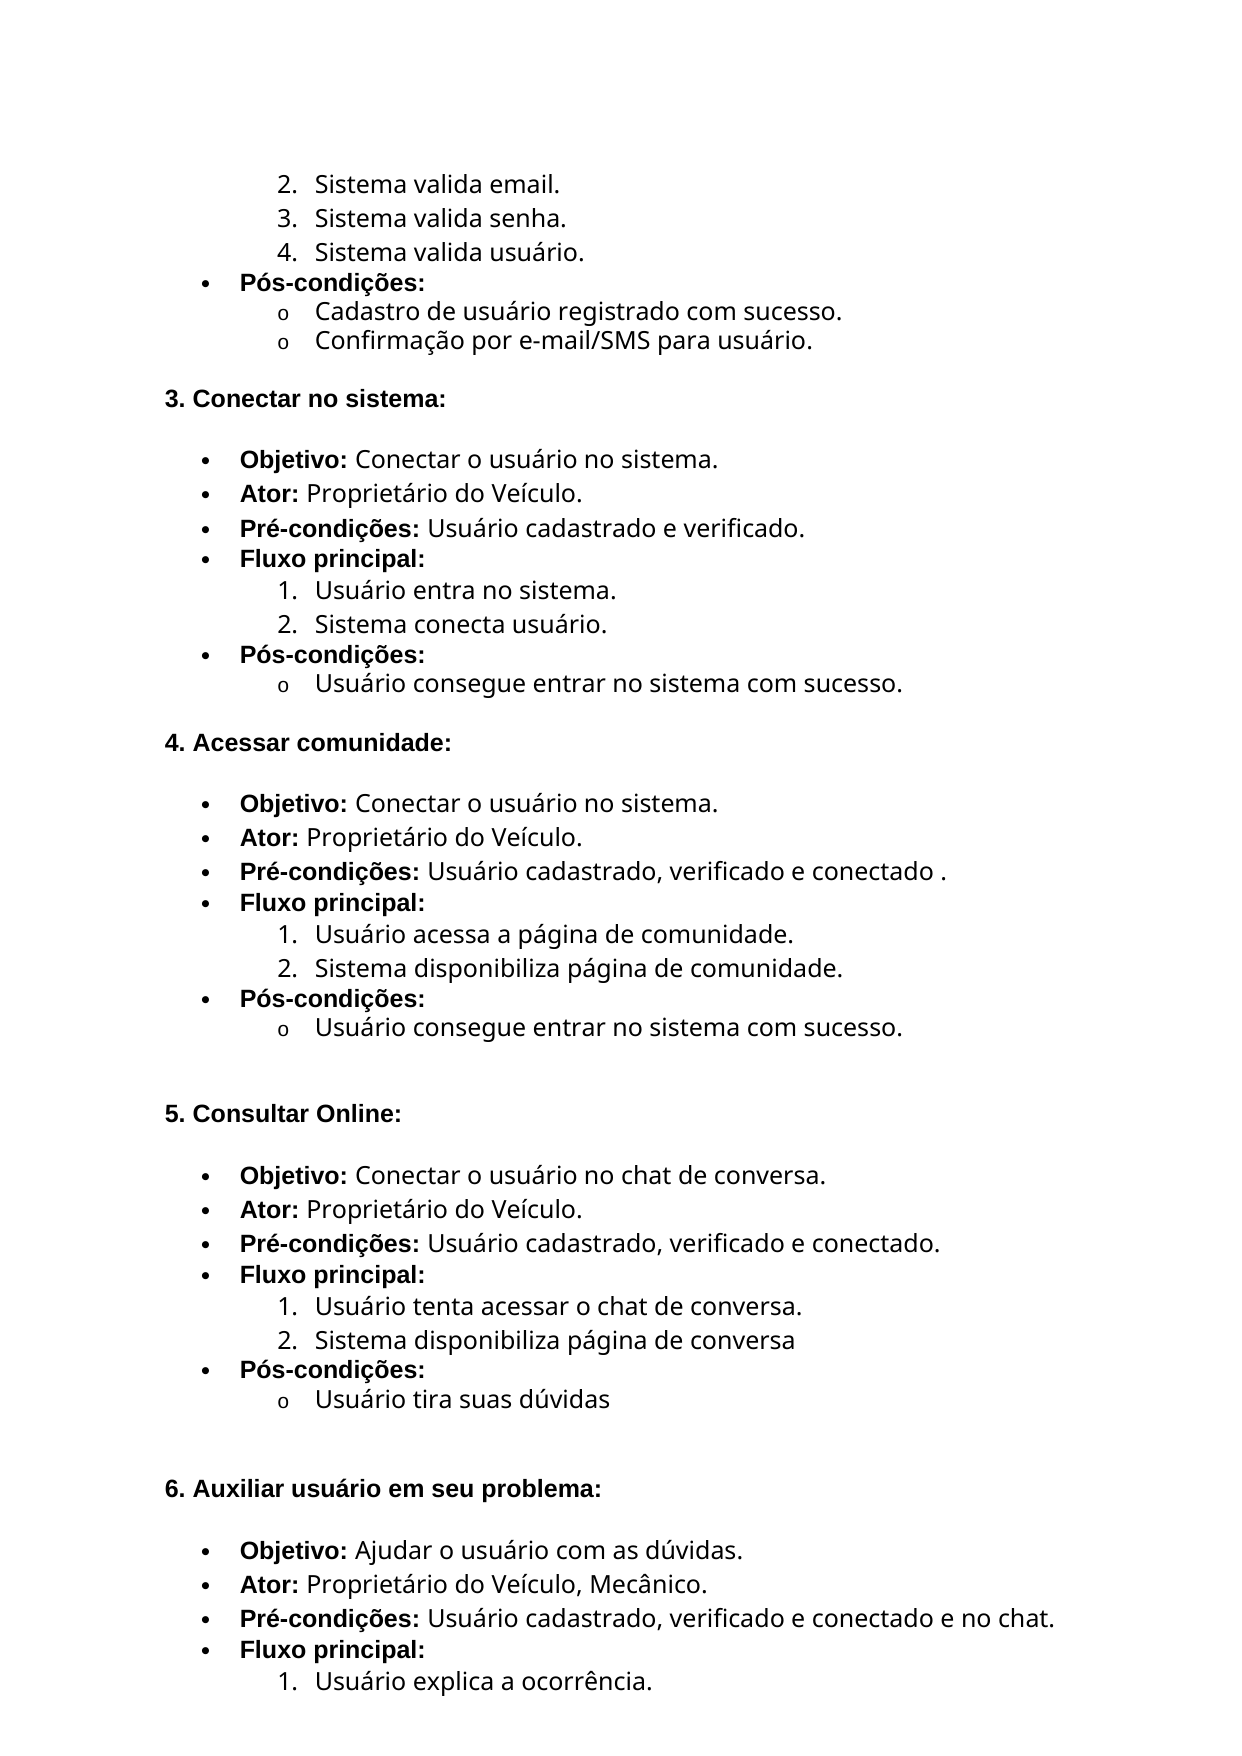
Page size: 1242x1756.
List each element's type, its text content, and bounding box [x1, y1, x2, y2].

text 1. Usuário explica a ocorrência. [277, 1663, 1160, 1697]
list Ator: Proprietário do Veículo, Mecânico. [202, 1567, 1160, 1601]
text 1. Usuário tenta acessar o chat de conversa. [277, 1288, 1160, 1322]
text 1. Usuário acessa a página de comunidade. [277, 917, 1160, 951]
list Sistema valida usuário. [277, 235, 1160, 269]
list Ator: Proprietário do Veículo. [202, 820, 1160, 854]
list Cadastro de usuário registrado com sucesso. [277, 297, 1160, 326]
list Ator: Proprietário do Veículo. [202, 476, 1160, 510]
subtitle Pós-condições: [202, 1356, 1160, 1385]
subtitle Consultar Online: [164, 1099, 1160, 1128]
subtitle Auxiliar usuário em seu problema: [164, 1474, 1160, 1503]
subtitle Pós-condições: [202, 985, 1160, 1013]
list Usuário consegue entrar no sistema com sucesso. [277, 1013, 1160, 1042]
text 2. Sistema disponibiliza página de conversa [277, 1322, 1160, 1356]
list Objetivo: Ajudar o usuário com as dúvidas. [202, 1532, 1160, 1567]
list Pré-condições: Usuário cadastrado, verificado e conectado. [202, 1226, 1160, 1259]
list Ator: Proprietário do Veículo. [202, 1191, 1160, 1226]
list Objetivo: Conectar o usuário no chat de conversa. [202, 1157, 1160, 1191]
list Pré-condições: Usuário cadastrado, verificado e conectado . [202, 854, 1160, 888]
subtitle Fluxo principal: [202, 1259, 1160, 1288]
list Sistema valida email. [277, 167, 1160, 201]
list Objetivo: Conectar o usuário no sistema. [202, 786, 1160, 820]
subtitle Fluxo principal: [202, 1635, 1160, 1663]
list Pré-condições: Usuário cadastrado, verificado e conectado e no chat. [202, 1601, 1160, 1635]
text 2. Sistema disponibiliza página de comunidade. [277, 951, 1160, 985]
text 2. Sistema conecta usuário. [277, 607, 1160, 641]
list Pré-condições: Usuário cadastrado e verificado. [202, 510, 1160, 544]
subtitle Conectar no sistema: [164, 384, 1160, 413]
list Confirmação por e-mail/SMS para usuário. [277, 326, 1160, 356]
list Sistema valida senha. [277, 201, 1160, 235]
subtitle Fluxo principal: [202, 544, 1160, 573]
list Usuário tira suas dúvidas [277, 1385, 1160, 1414]
subtitle Pós-condições: [202, 269, 1160, 297]
list Objetivo: Conectar o usuário no sistema. [202, 442, 1160, 476]
subtitle Fluxo principal: [202, 888, 1160, 917]
text 1. Usuário entra no sistema. [277, 573, 1160, 607]
subtitle Acessar comunidade: [164, 728, 1160, 757]
list Usuário consegue entrar no sistema com sucesso. [277, 669, 1160, 699]
subtitle Pós-condições: [202, 641, 1160, 669]
